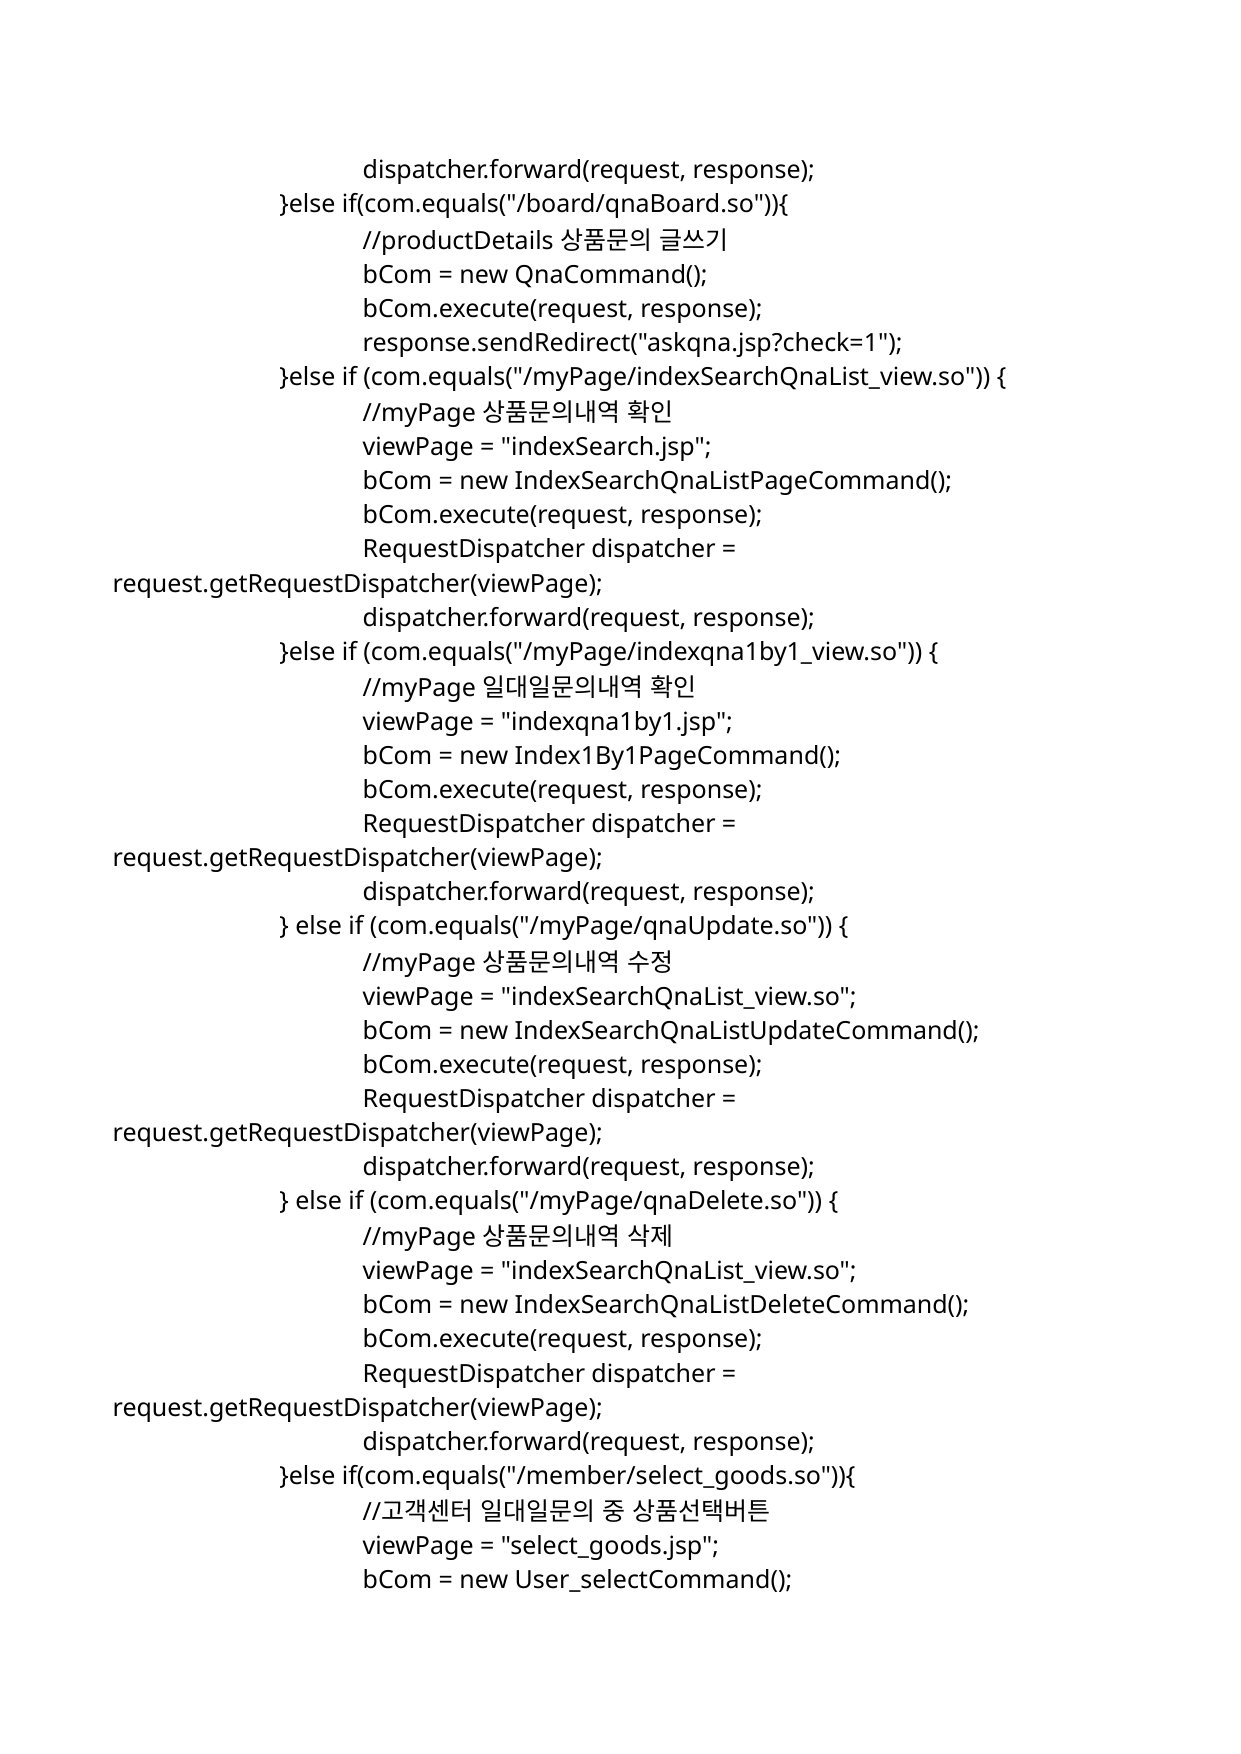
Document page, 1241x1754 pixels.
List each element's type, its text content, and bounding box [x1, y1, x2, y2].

text bCom = new QnaCommand(); [112, 256, 1128, 291]
text }else if (com.equals("/myPage/indexqna1by1_view.so")) { [112, 633, 1128, 667]
text dispatcher.forward(request, response); [112, 599, 1128, 633]
text dispatcher.forward(request, response); [112, 1423, 1128, 1457]
text viewPage = "select_goods.jsp"; [112, 1528, 1128, 1562]
text dispatcher.forward(request, response); [112, 874, 1128, 908]
text dispatcher.forward(request, response); [104, 150, 1136, 186]
text bCom = new IndexSearchQnaListUpdateCommand(); [112, 1012, 1128, 1046]
text RequestDispatcher dispatcher = request.getRequestDispatcher(viewPage); [112, 806, 1128, 874]
text bCom = new Index1By1PageCommand(); [112, 738, 1128, 772]
text dispatcher.forward(request, response); [112, 1149, 1128, 1183]
text bCom = new IndexSearchQnaListDeleteCommand(); [112, 1287, 1128, 1321]
text //myPage 상품문의내역 수정 [112, 942, 1128, 978]
text //고객센터 일대일문의 중 상품선택버튼 [112, 1491, 1128, 1528]
text bCom.execute(request, response); [112, 1046, 1128, 1081]
text viewPage = "indexSearchQnaList_view.so"; [112, 978, 1128, 1012]
text viewPage = "indexSearch.jsp"; [112, 429, 1128, 463]
text //myPage 일대일문의내역 확인 [112, 667, 1128, 704]
text RequestDispatcher dispatcher = request.getRequestDispatcher(viewPage); [112, 531, 1128, 599]
text //myPage 상품문의내역 확인 [112, 393, 1128, 429]
text RequestDispatcher dispatcher = request.getRequestDispatcher(viewPage); [112, 1081, 1128, 1149]
text }else if(com.equals("/board/qnaBoard.so")){ [112, 186, 1128, 220]
text //myPage 상품문의내역 삭제 [112, 1217, 1128, 1253]
text bCom.execute(request, response); [112, 1321, 1128, 1355]
text response.sendRedirect("askqna.jsp?check=1"); [112, 324, 1128, 359]
text bCom.execute(request, response); [112, 497, 1128, 531]
text //productDetails 상품문의 글쓰기 [112, 220, 1128, 256]
text bCom = new User_selectCommand(); [112, 1562, 1128, 1596]
text }else if(com.equals("/member/select_goods.so")){ [112, 1457, 1128, 1491]
text bCom.execute(request, response); [112, 772, 1128, 806]
text } else if (com.equals("/myPage/qnaUpdate.so")) { [112, 908, 1128, 942]
text viewPage = "indexqna1by1.jsp"; [112, 704, 1128, 738]
text }else if (com.equals("/myPage/indexSearchQnaList_view.so")) { [112, 359, 1128, 393]
text bCom.execute(request, response); [112, 291, 1128, 324]
text bCom = new IndexSearchQnaListPageCommand(); [112, 463, 1128, 497]
text } else if (com.equals("/myPage/qnaDelete.so")) { [112, 1183, 1128, 1217]
text viewPage = "indexSearchQnaList_view.so"; [112, 1253, 1128, 1287]
text RequestDispatcher dispatcher = request.getRequestDispatcher(viewPage); [112, 1355, 1128, 1423]
